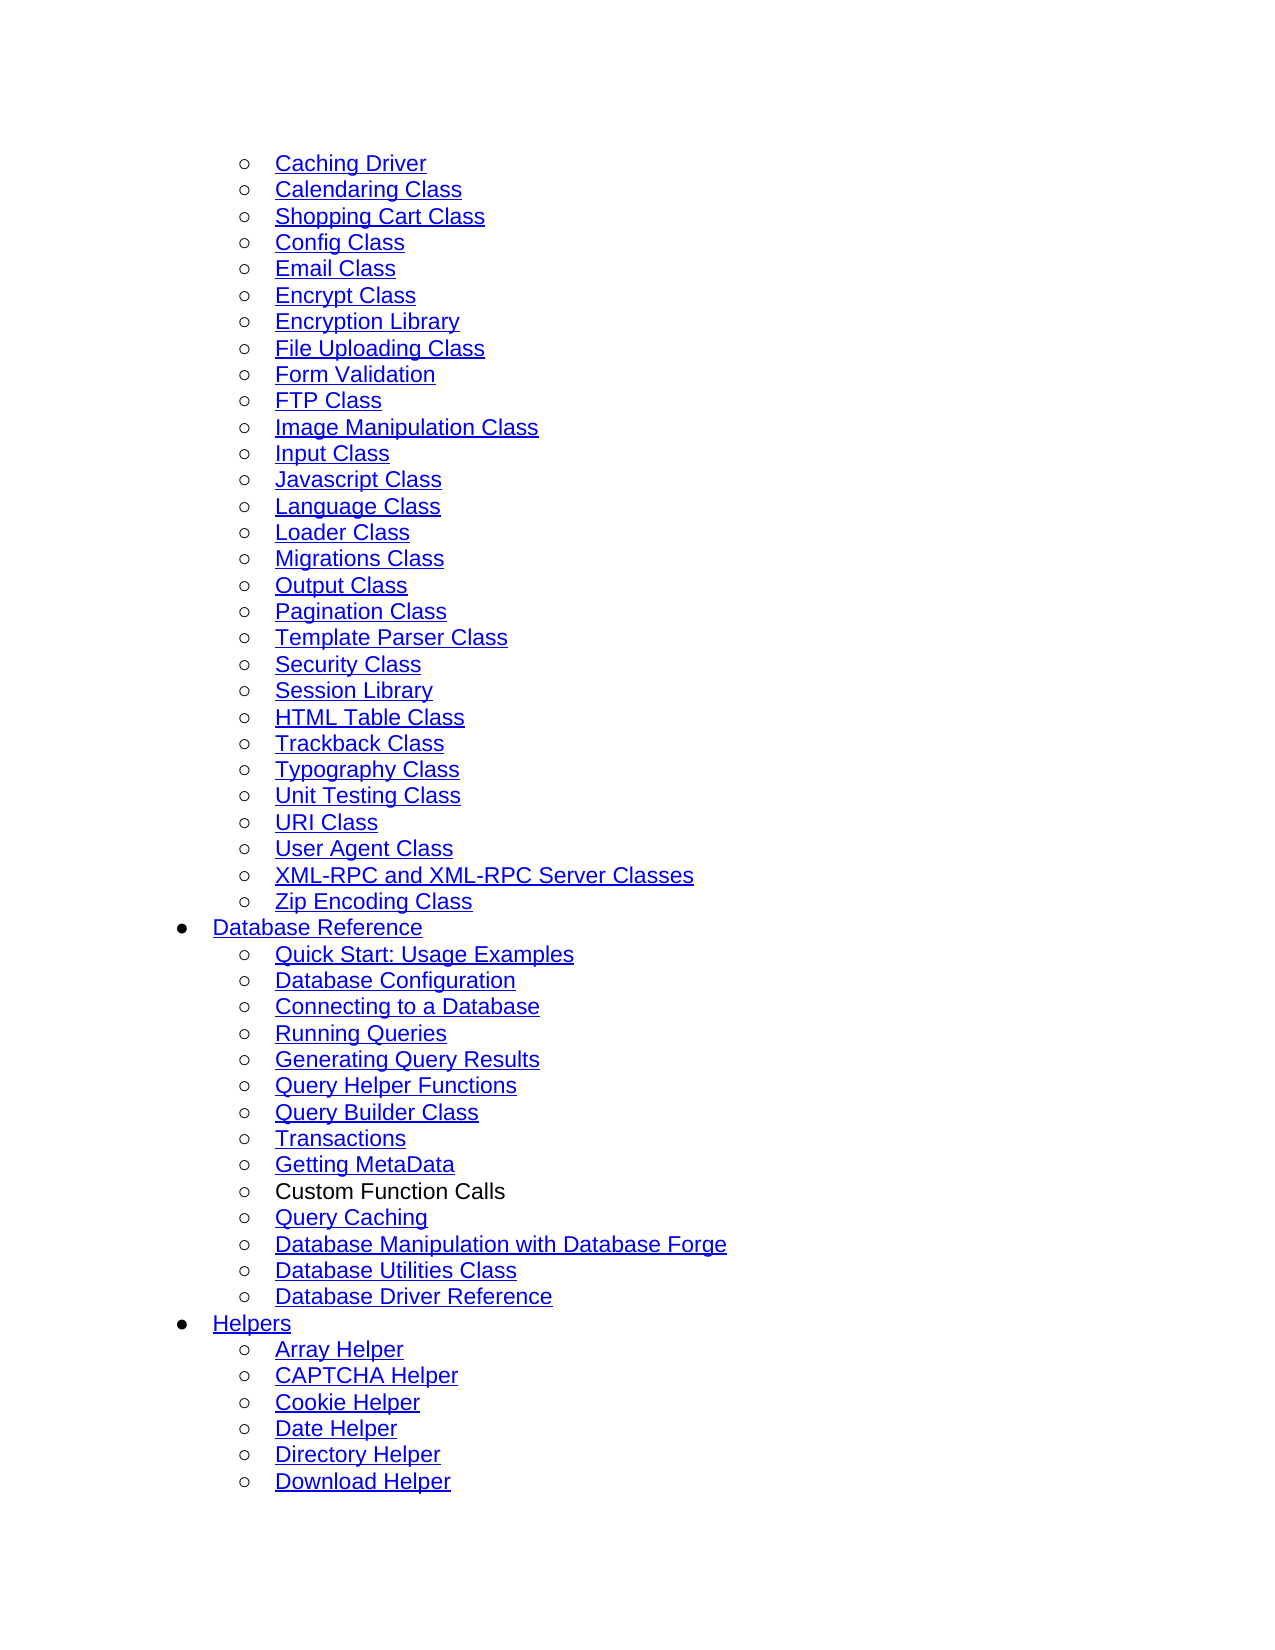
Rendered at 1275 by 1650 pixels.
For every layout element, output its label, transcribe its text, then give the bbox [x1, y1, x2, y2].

list Custom Function Calls [237, 1178, 1125, 1204]
list Database Utilities Class [237, 1257, 1125, 1283]
list URI Class [237, 809, 1125, 835]
list File Uploading Class [237, 334, 1125, 361]
list Javascript Class [237, 466, 1125, 493]
list Image Manipulation Class [237, 413, 1125, 440]
list Database Configuration [237, 967, 1125, 993]
list Zip Encoding Class [237, 888, 1125, 914]
list Getting MetaData [237, 1151, 1125, 1178]
list Trackback Class [237, 730, 1125, 756]
list Form Validation [237, 361, 1125, 387]
list CAPTCHA Helper [237, 1362, 1125, 1389]
list Email Class [237, 255, 1125, 282]
list XML-RPC and XML-RPC Server Classes [237, 862, 1125, 888]
list User Agent Class [237, 835, 1125, 862]
list FTP Class [237, 387, 1125, 413]
list Cookie Helper [237, 1389, 1125, 1415]
list Calendaring Class [237, 176, 1125, 203]
list Caching Driver [237, 150, 1125, 176]
list Config Class [237, 229, 1125, 255]
list HTML Table Class [237, 703, 1125, 730]
list Typography Class [237, 756, 1125, 782]
list Helpers [175, 1309, 1125, 1336]
list Output Class [237, 572, 1125, 598]
list Array Helper [237, 1336, 1125, 1362]
list Database Manipulation with Database Forge [237, 1231, 1125, 1257]
list Security Class [237, 651, 1125, 677]
list Database Reference [175, 914, 1125, 941]
list Database Driver Reference [237, 1283, 1125, 1309]
list Connecting to a Database [237, 993, 1125, 1020]
list Directory Helper [237, 1441, 1125, 1468]
list Quick Start: Usage Examples [237, 941, 1125, 967]
list Shopping Cart Class [237, 203, 1125, 229]
list Query Builder Class [237, 1099, 1125, 1125]
list Download Helper [237, 1468, 1125, 1494]
list Generating Query Results [237, 1046, 1125, 1072]
list Language Class [237, 493, 1125, 519]
list Encryption Library [237, 308, 1125, 334]
list Transactions [237, 1125, 1125, 1151]
list Query Helper Functions [237, 1072, 1125, 1099]
list Input Class [237, 440, 1125, 466]
list Date Helper [237, 1415, 1125, 1441]
list Pagination Class [237, 598, 1125, 624]
list Loader Class [237, 519, 1125, 545]
list Migrations Class [237, 545, 1125, 572]
list Session Library [237, 677, 1125, 703]
list Query Caching [237, 1204, 1125, 1231]
list Encrypt Class [237, 282, 1125, 308]
list Template Parser Class [237, 624, 1125, 651]
list Unit Testing Class [237, 782, 1125, 809]
list Running Queries [237, 1020, 1125, 1046]
